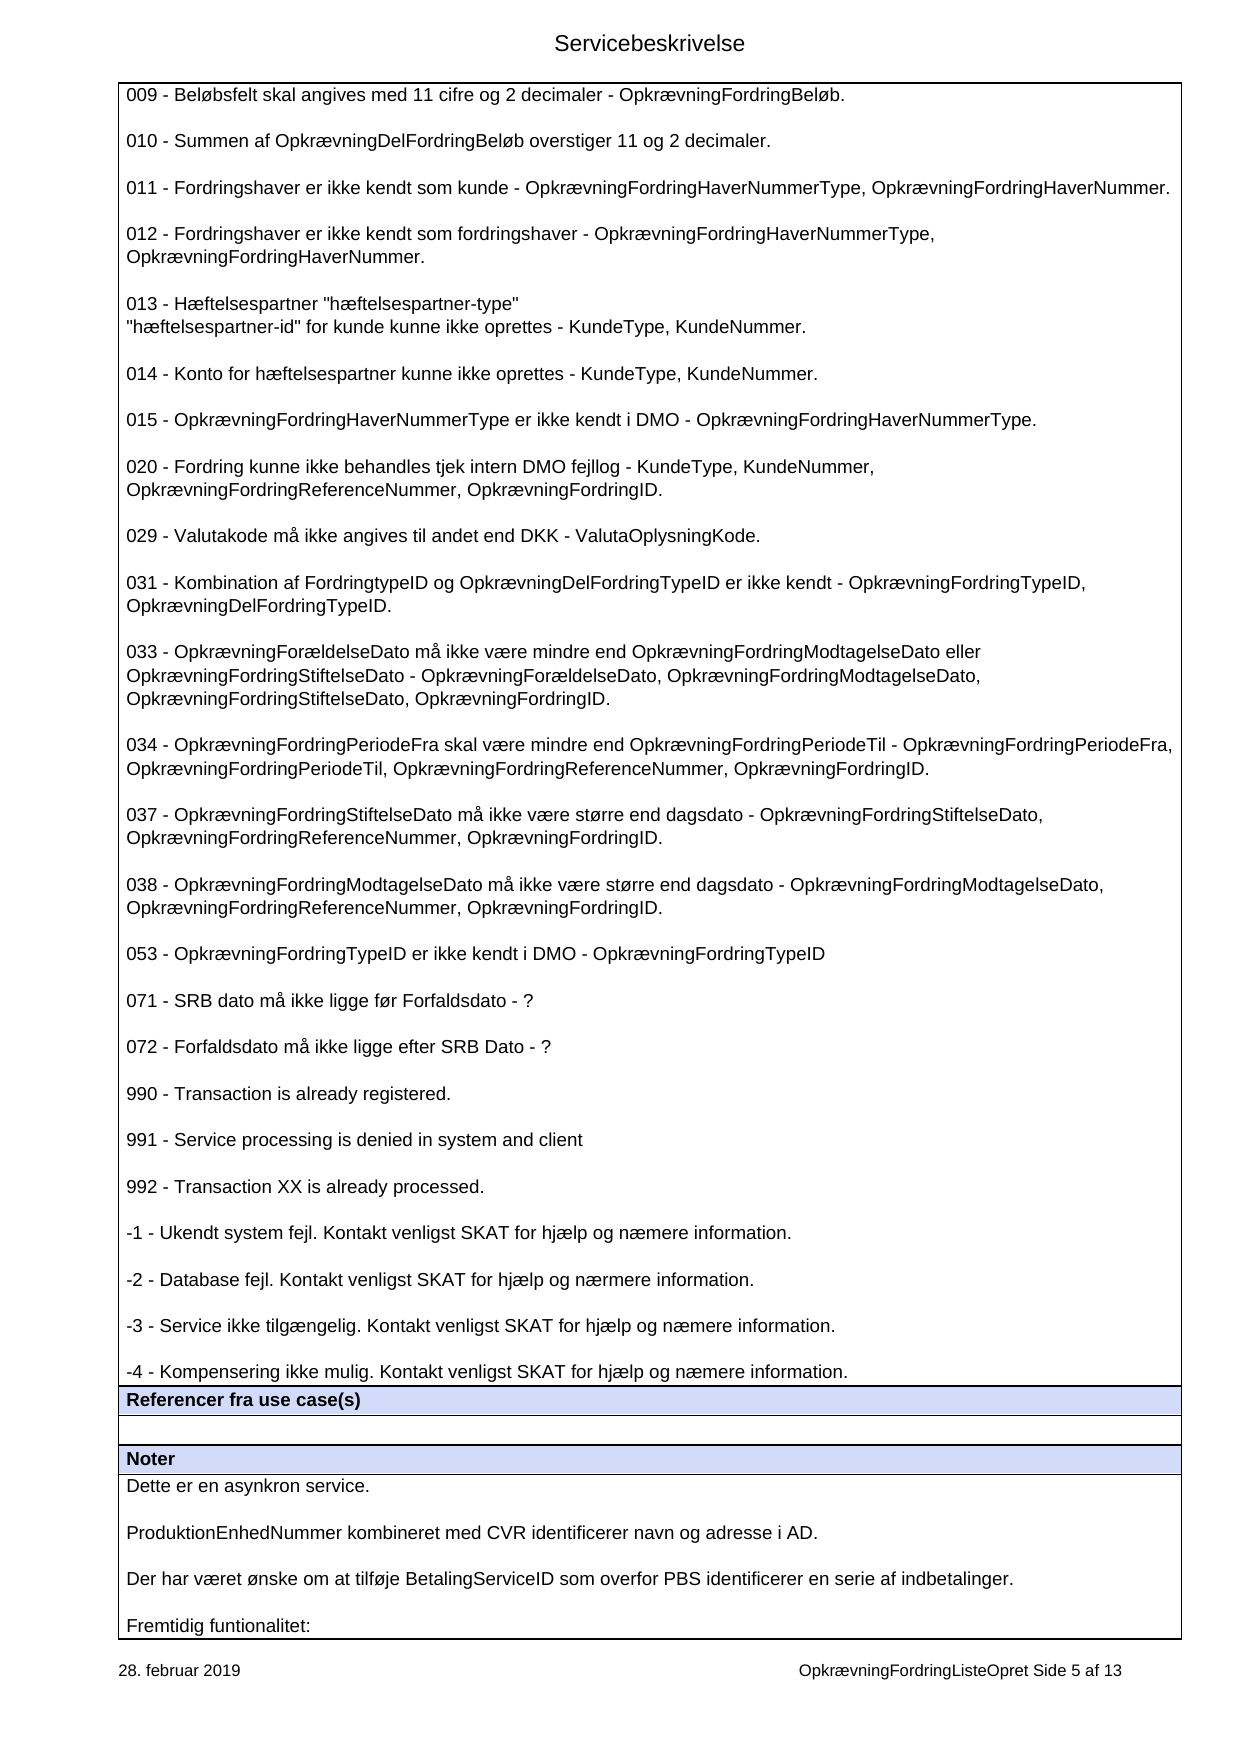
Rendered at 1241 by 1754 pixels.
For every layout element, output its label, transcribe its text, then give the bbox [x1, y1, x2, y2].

table_cell Referencer fra use case(s) [119, 1387, 1181, 1414]
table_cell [119, 1475, 1181, 1638]
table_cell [119, 84, 1181, 1385]
table_cell Noter [119, 1446, 1181, 1473]
table_cell [119, 1416, 1181, 1444]
